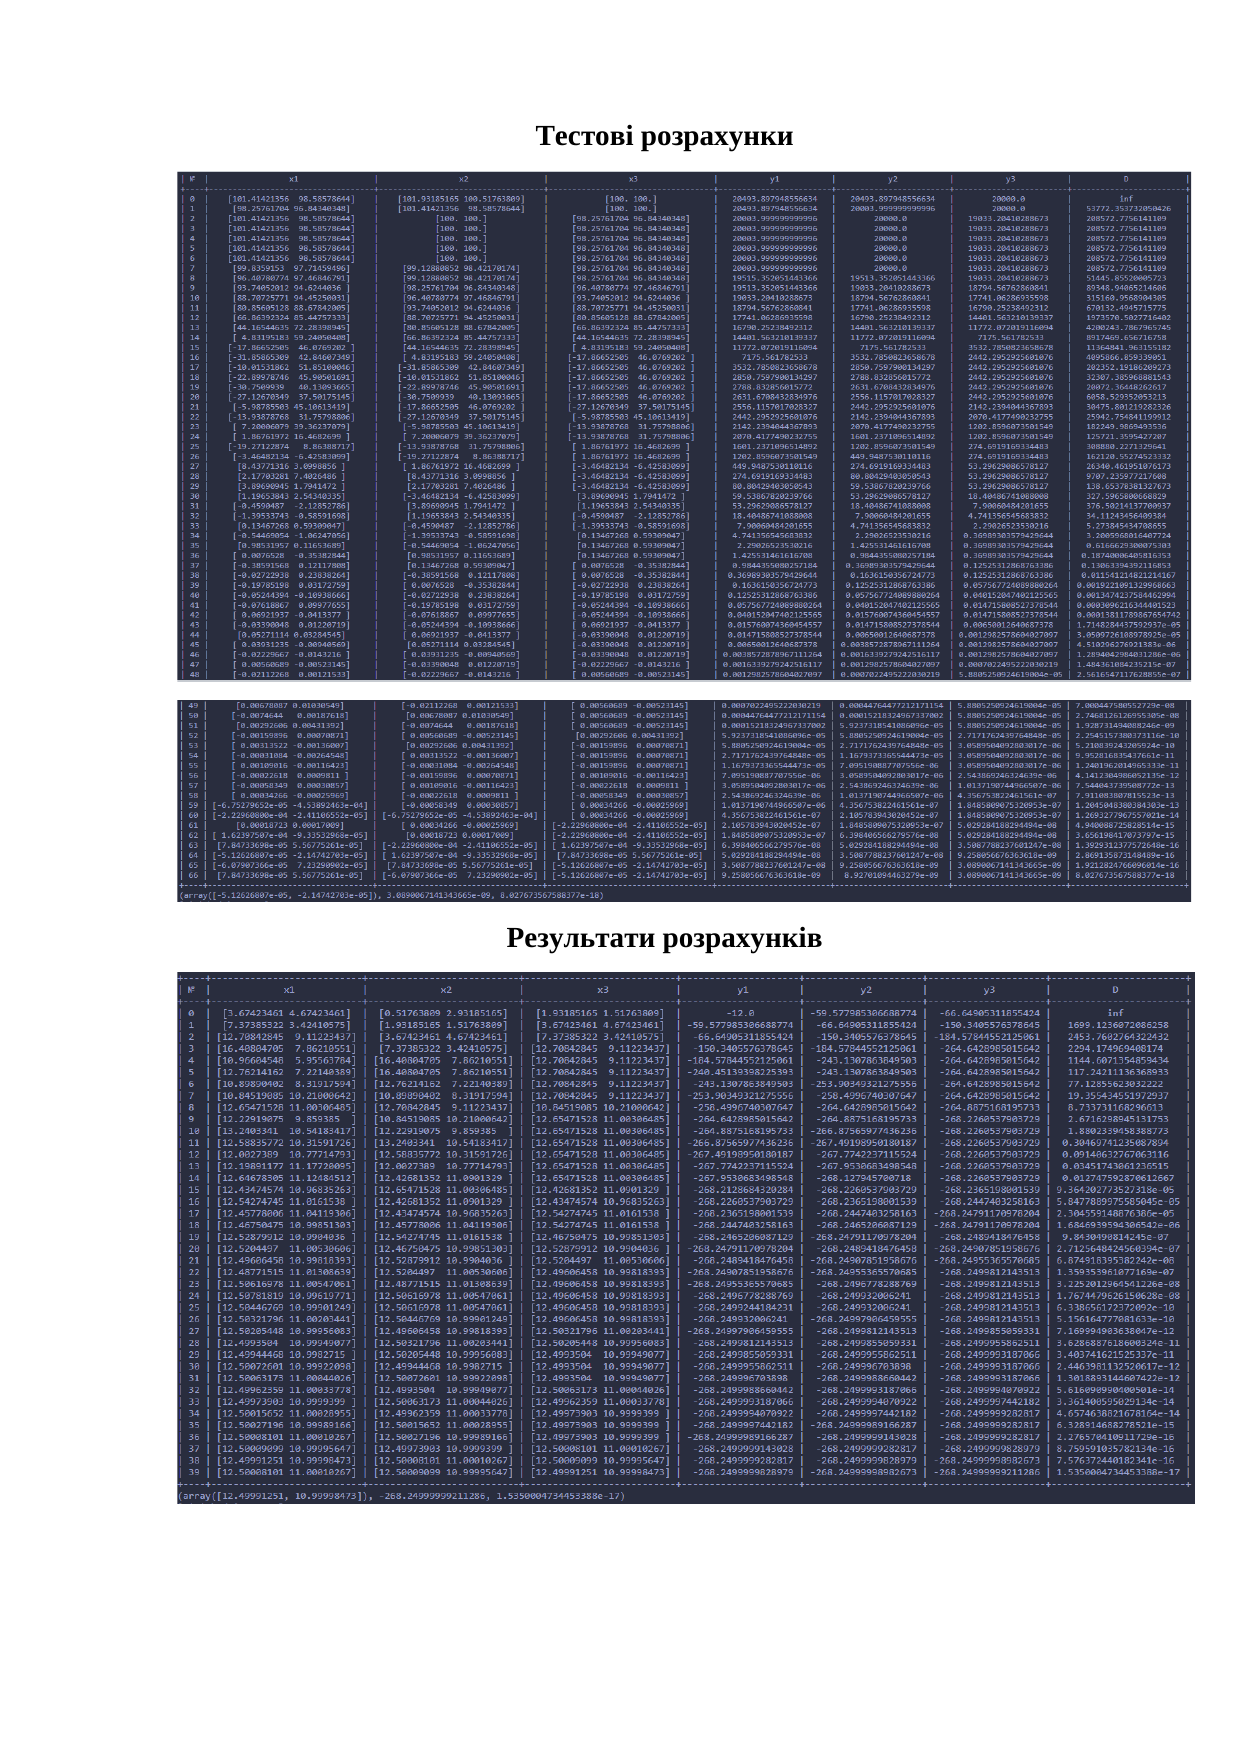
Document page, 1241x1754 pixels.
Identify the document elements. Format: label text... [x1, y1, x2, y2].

picture [177, 171, 1192, 682]
picture [177, 700, 1192, 902]
text Тестові розрахунки [177, 118, 1152, 152]
text Результати розрахунків [177, 920, 1152, 953]
picture [177, 972, 1195, 1504]
